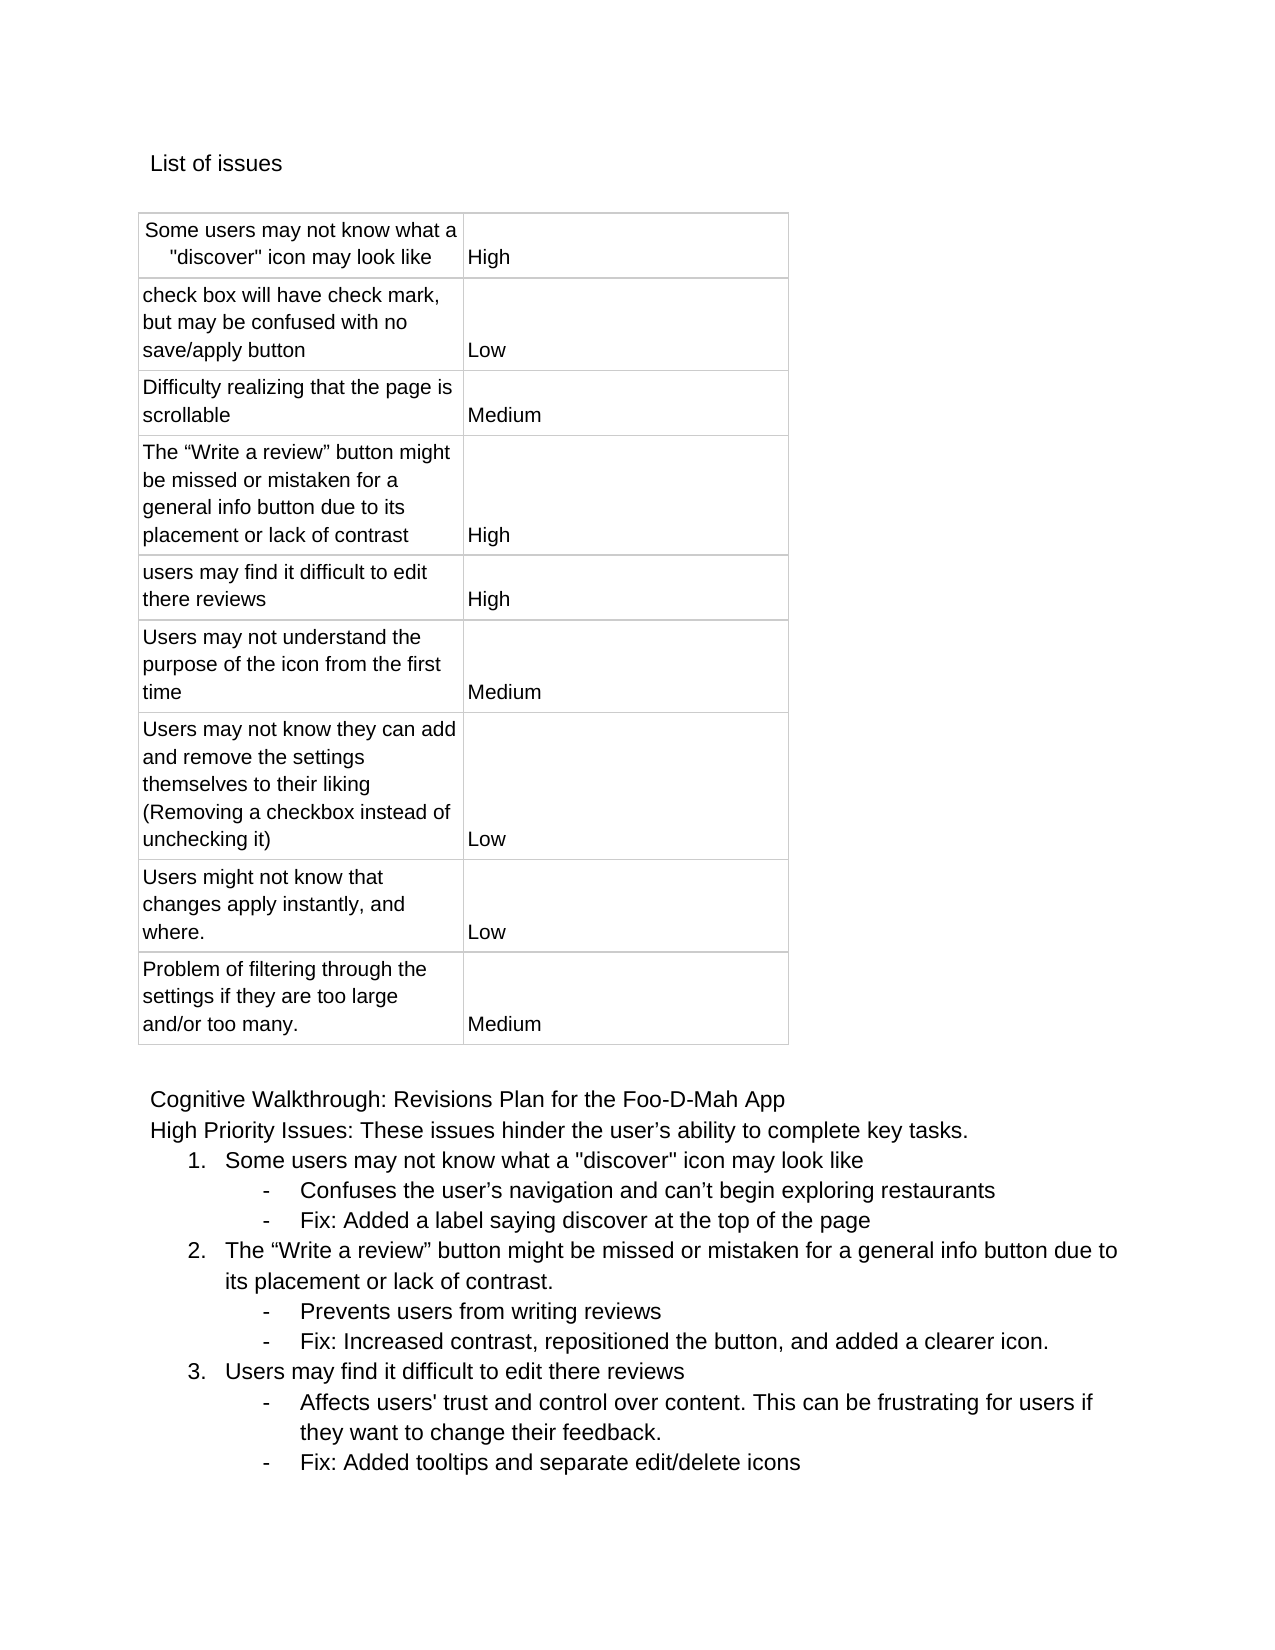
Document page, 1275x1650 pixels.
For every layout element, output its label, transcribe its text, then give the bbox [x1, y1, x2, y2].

table_cell Users might not know that changes apply instantly, and where. [139, 860, 463, 951]
text Cognitive Walkthrough: Revisions Plan for the Foo-D-Mah App [150, 1086, 1125, 1113]
table_header Some users may not know what a "discover" icon may look like [139, 214, 463, 277]
table_cell High [464, 436, 788, 554]
list Prevents users from writing reviews [262, 1298, 1125, 1324]
list Confuses the user’s navigation and can’t begin exploring restaurants [262, 1177, 1125, 1203]
table_cell Difficulty realizing that the page is scrollable [139, 371, 463, 434]
table_cell Low [464, 860, 788, 951]
list Users may find it difficult to edit there reviews [187, 1358, 1125, 1385]
table_cell Medium [464, 371, 788, 434]
table_cell High [464, 556, 788, 619]
table_cell The “Write a review” button might be missed or mistaken for a general info button due to its placement or lack of contrast [139, 436, 463, 554]
table_cell Low [464, 713, 788, 859]
list Affects users' trust and control over content. This can be frustrating for users if they want to change their feedback. [262, 1388, 1125, 1445]
table_cell check box will have check mark, but may be confused with no save/apply button [139, 279, 463, 369]
list Fix: Increased contrast, repositioned the button, and added a clearer icon. [262, 1328, 1125, 1354]
list Fix: Added tooltips and separate edit/delete icons [262, 1449, 1125, 1475]
list The “Write a review” button might be missed or mistaken for a general info button due to its placement or lack of contrast. [187, 1237, 1125, 1294]
text List of issues [150, 150, 1125, 176]
table_cell Problem of filtering through the settings if they are too large and/or too many. [139, 953, 463, 1044]
list Some users may not know what a "discover" icon may look like [187, 1147, 1125, 1173]
table_header High [464, 214, 788, 277]
text High Priority Issues: These issues hinder the user’s ability to complete key tasks. [150, 1117, 1125, 1143]
list Fix: Added a label saying discover at the top of the page [262, 1207, 1125, 1234]
table_cell users may find it difficult to edit there reviews [139, 556, 463, 619]
table_cell Users may not know they can add and remove the settings themselves to their liking (Removing a checkbox instead of unchecking it) [139, 713, 463, 859]
table_cell Users may not understand the purpose of the icon from the first time [139, 621, 463, 712]
table_cell Low [464, 279, 788, 369]
table_cell Medium [464, 953, 788, 1044]
table_cell Medium [464, 621, 788, 712]
